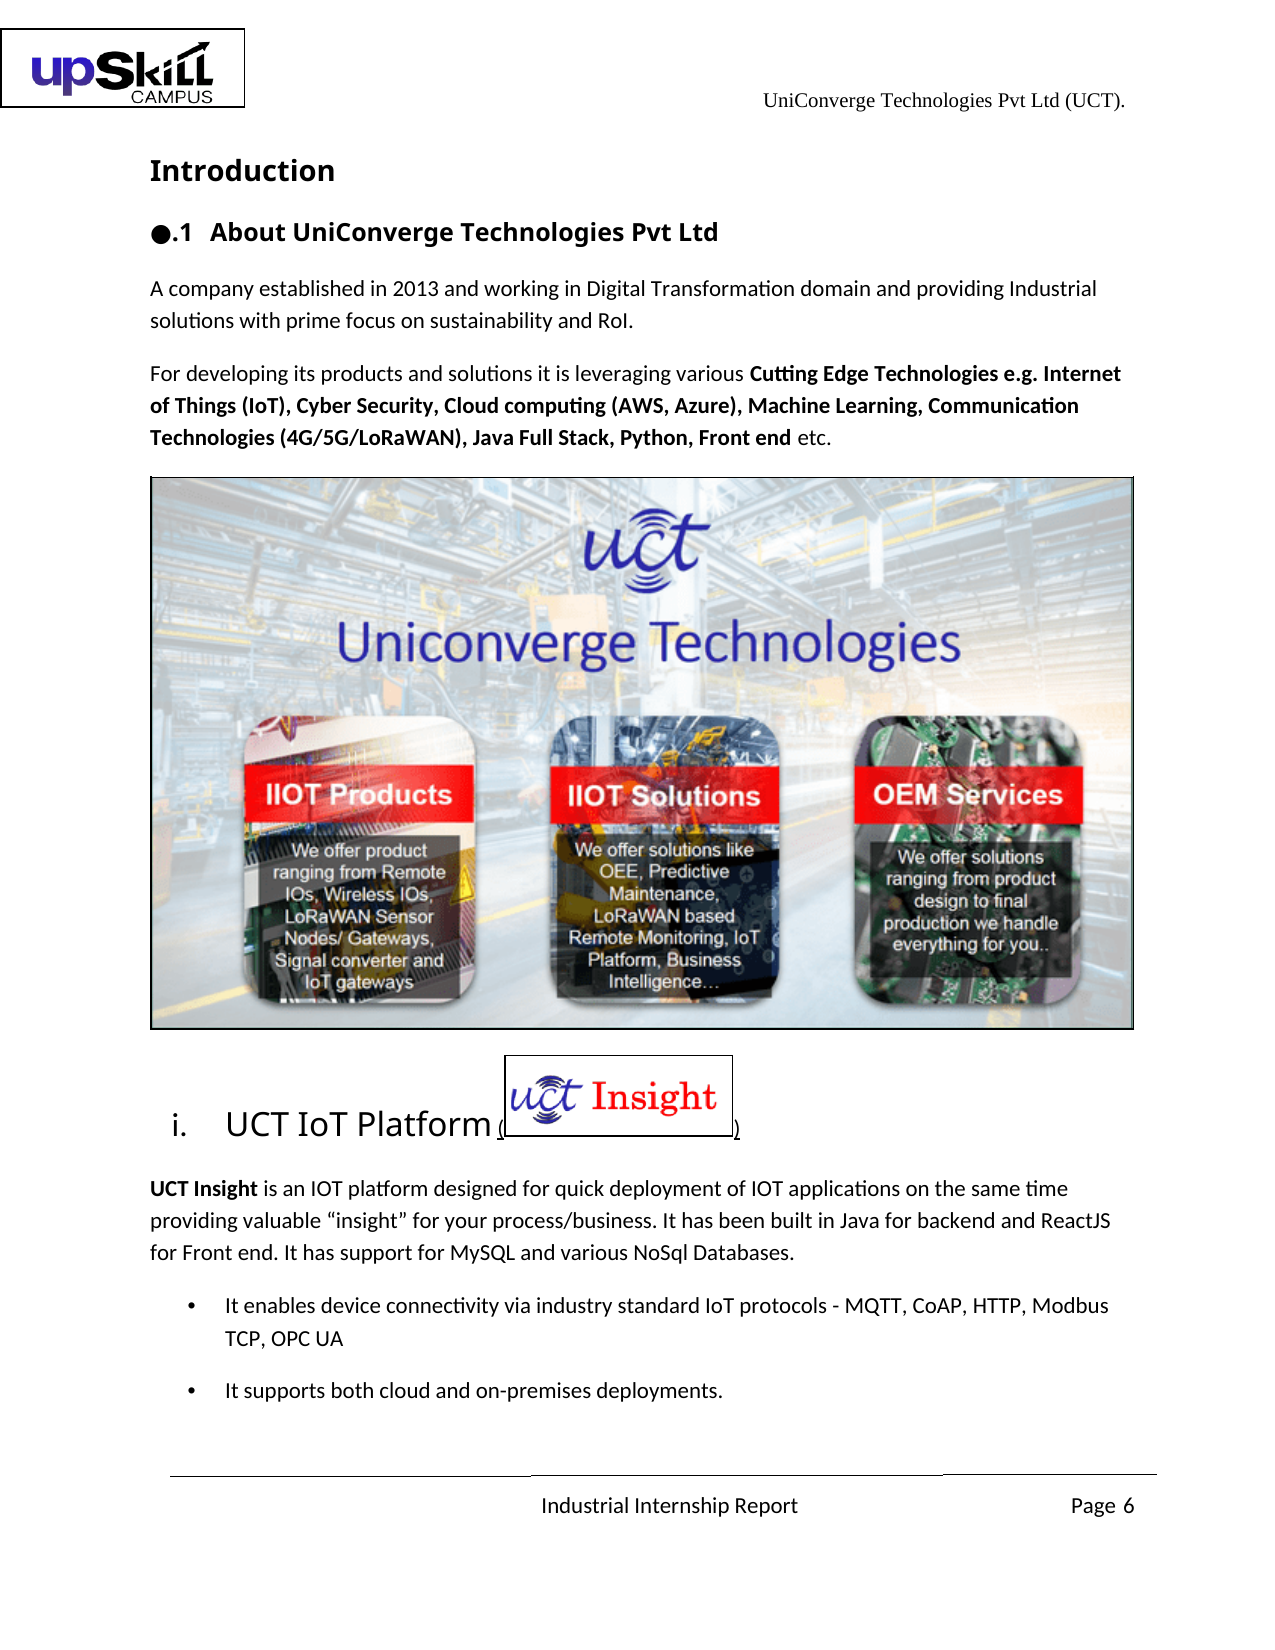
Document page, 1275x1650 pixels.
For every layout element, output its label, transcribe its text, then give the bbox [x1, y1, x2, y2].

picture [2, 30, 244, 106]
list UCT IoT Platform () [187, 1055, 1134, 1146]
picture [152, 478, 1133, 1028]
picture [506, 1056, 732, 1135]
subtitle About UniConverge Technologies Pvt Ltd [150, 215, 1134, 249]
text For developing its products and solutions it is leveraging various Cutting Edge Technologies e.g. Internet of Things (IoT), Cyber Security, Cloud computing (AWS, Azure), Machine Learning, Communication Technologies (4G/5G/LoRaWAN), Java Full Stack, Python, Front end etc. [150, 359, 1134, 451]
list It enables device connectivity via industry standard IoT protocols - MQTT, CoAP, HTTP, Modbus TCP, OPC UA [187, 1291, 1134, 1352]
text UCT Insight is an IOT platform designed for quick deployment of IOT applications on the same time providing valuable “insight” for your process/business. It has been built in Java for backend and ReactJS for Front end. It has support for MySQL and various NoSql Databases. [150, 1174, 1134, 1266]
subtitle Introduction [150, 150, 1134, 190]
list It supports both cloud and on-premises deployments. [187, 1377, 1134, 1405]
text A company established in 2013 and working in Digital Transformation domain and providing Industrial solutions with prime focus on sustainability and RoI. [150, 274, 1134, 334]
